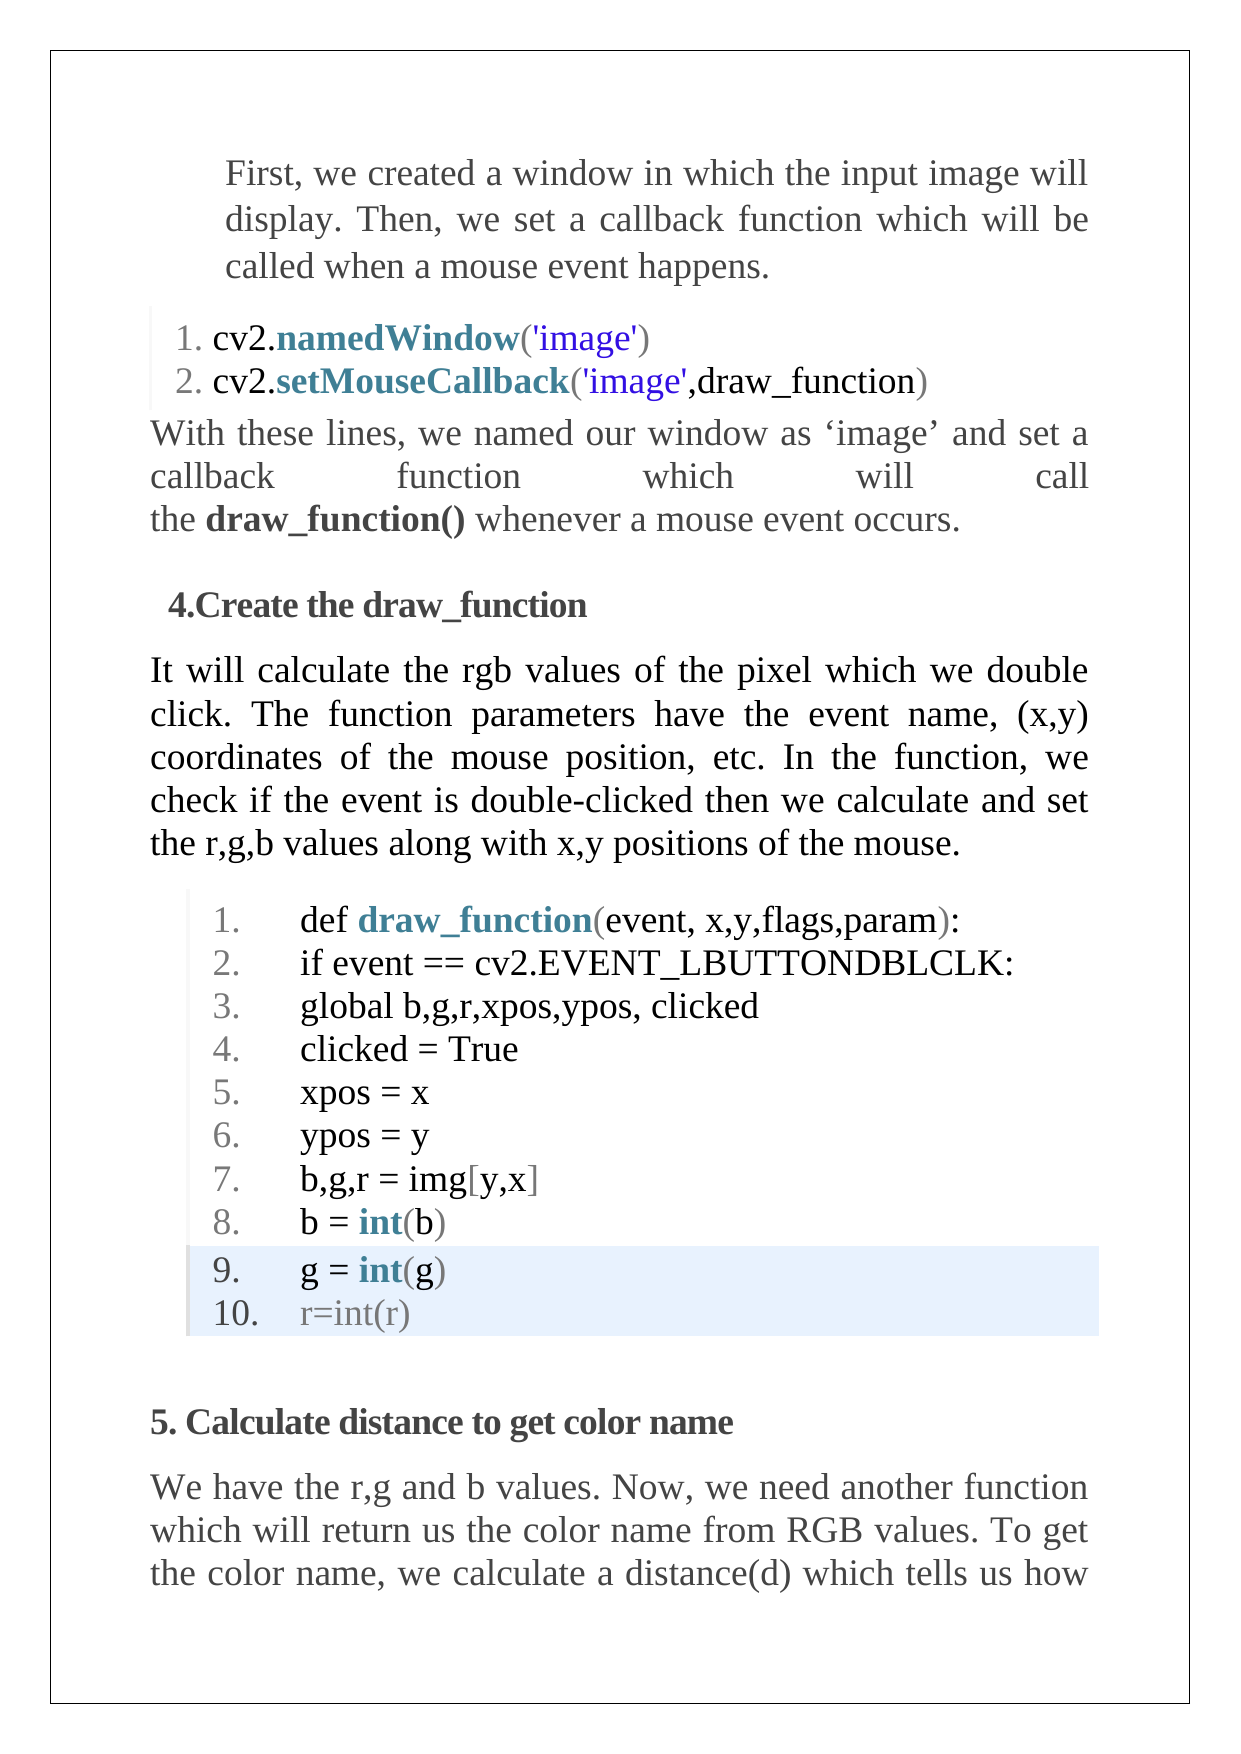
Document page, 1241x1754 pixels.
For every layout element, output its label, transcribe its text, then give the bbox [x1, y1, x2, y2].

list cv2.namedWindow('image') [152, 308, 1099, 356]
list r=int(r) [190, 1288, 1099, 1336]
list cv2.setMouseCallback('image',draw_function) [152, 356, 1099, 410]
list g = int(g) [190, 1246, 1099, 1288]
list global b,g,r,xpos,ypos, clicked [190, 981, 1099, 1024]
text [150, 1464, 1090, 1594]
list if event == cv2.EVENT_LBUTTONDBLCLK: [190, 938, 1099, 981]
text With these lines, we named our window as ‘image’ and set a callback function which will call the draw_function() whenever a mouse event occurs. [150, 411, 1090, 540]
list clicked = True [190, 1024, 1099, 1067]
text It will calculate the rgb values of the pixel which we double click. The function parameters have the event name, (x,y) coordinates of the mouse position, etc. In the function, we check if the event is double-clicked then we calculate and set the r,g,b values along with x,y positions of the mouse. [150, 648, 1090, 863]
list First, we created a window in which the input image will display. Then, we set a callback function which will be called when a mouse event happens. [225, 240, 1090, 286]
subtitle 4.Create the draw_function [150, 583, 1090, 626]
list b,g,r = img[y,x] [190, 1153, 1099, 1197]
list def draw_function(event, x,y,flags,param): [190, 890, 1099, 938]
subtitle 5. Calculate distance to get color name [150, 1399, 1090, 1443]
list xpos = x [190, 1067, 1099, 1110]
list ypos = y [190, 1110, 1099, 1153]
list b = int(b) [190, 1197, 1099, 1244]
